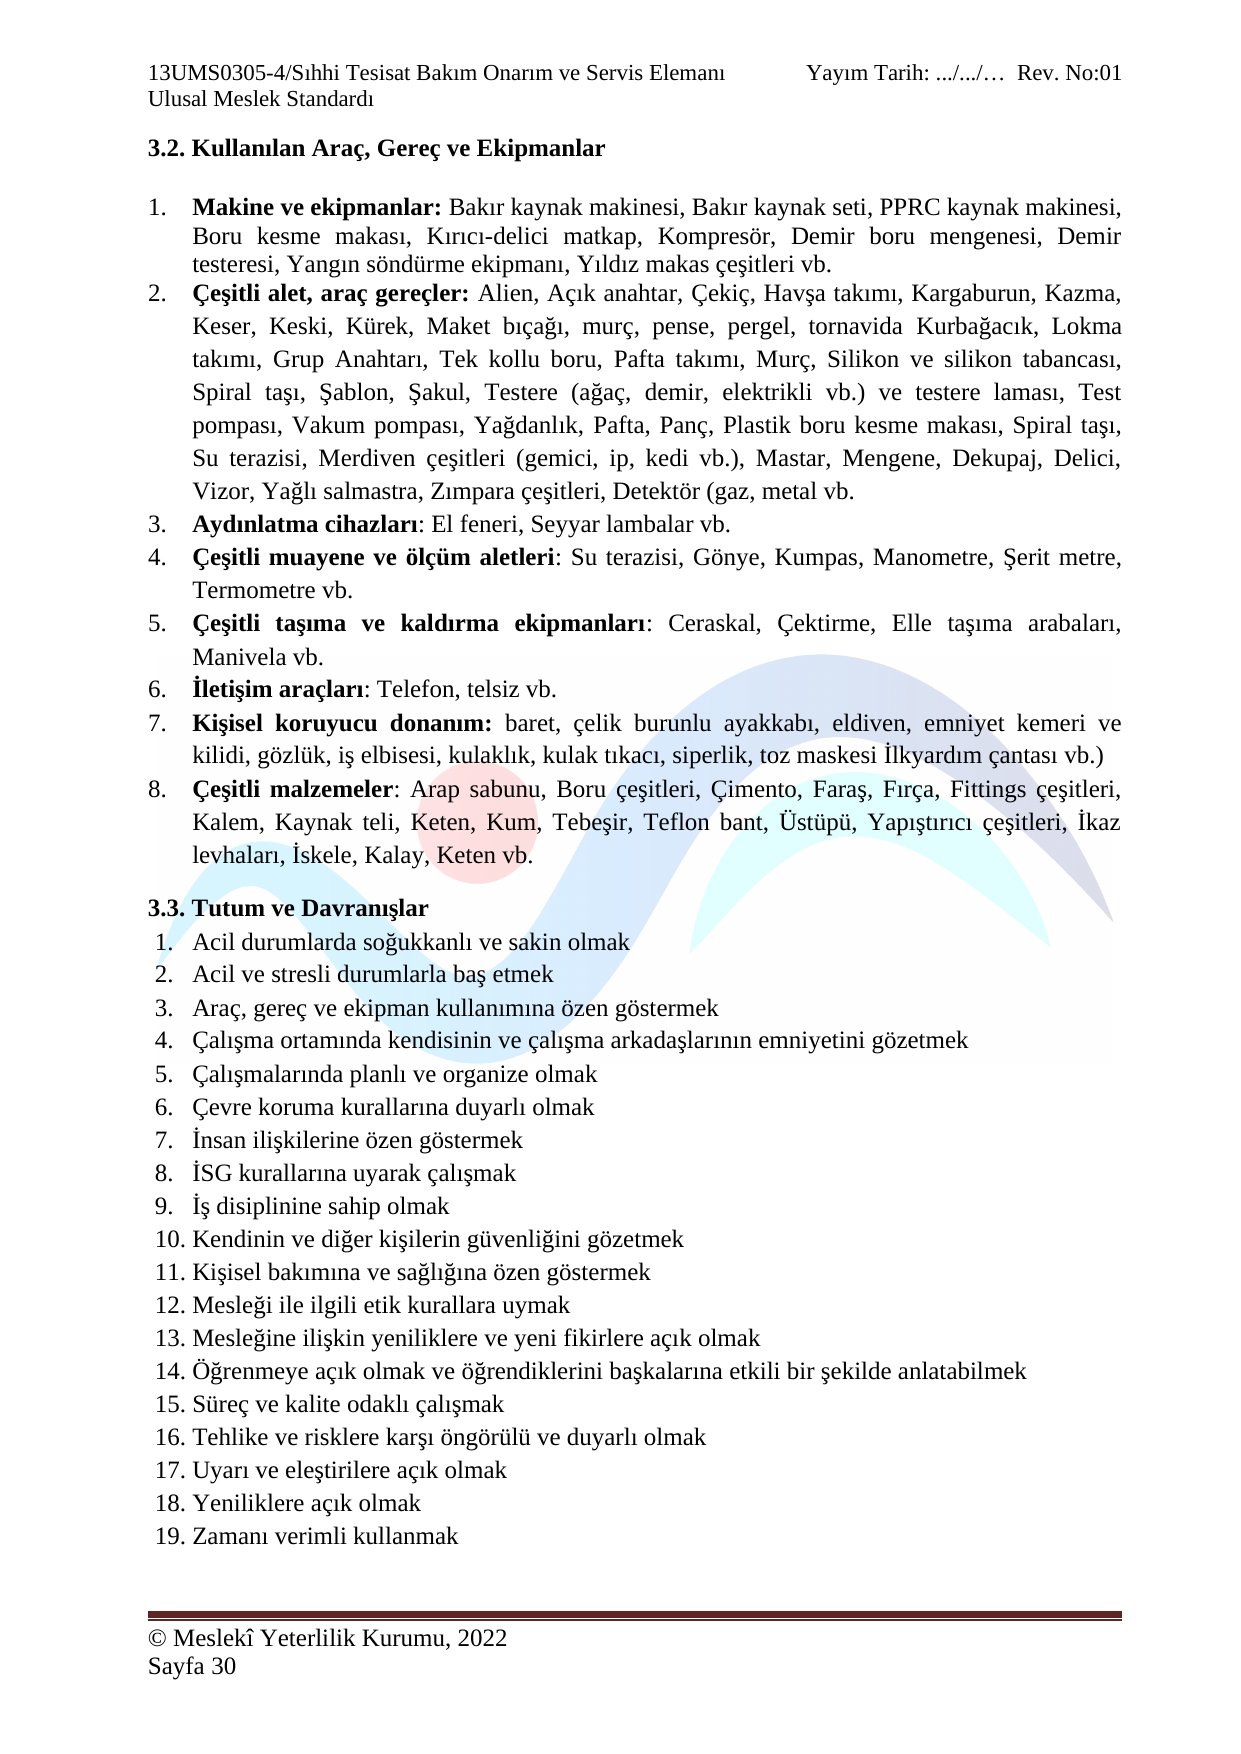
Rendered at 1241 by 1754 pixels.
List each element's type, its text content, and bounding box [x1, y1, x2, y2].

list Çeşitli muayene ve ölçüm aletleri: Su terazisi, Gönye, Kumpas, Manometre, Şerit metre, Termometre vb. [148, 542, 1122, 604]
list Yeniliklere açık olmak [154, 1488, 1122, 1517]
list Çeşitli alet, araç gereçler: Alien, Açık anahtar, Çekiç, Havşa takımı, Kargaburun, Kazma, Keser, Keski, Kürek, Maket bıçağı, murç, pense, pergel, tornavida Kurbağacık, Lokma takımı, Grup Anahtarı, Tek kollu boru, Pafta takımı, Murç, Silikon ve silikon tabancası, Spiral taşı, Şablon, Şakul, Testere (ağaç, demir, elektrikli vb.) ve testere laması, Test pompası, Vakum pompası, Yağdanlık, Pafta, Panç, Plastik boru kesme makası, Spiral taşı, Su terazisi, Merdiven çeşitleri (gemici, ip, kedi vb.), Mastar, Mengene, Dekupaj, Delici, Vizor, Yağlı salmastra, Zımpara çeşitleri, Detektör (gaz, metal vb. [148, 278, 1122, 505]
list İletişim araçları: Telefon, telsiz vb. [148, 674, 1122, 703]
list Aydınlatma cihazları: El feneri, Seyyar lambalar vb. [148, 509, 1122, 538]
subtitle 3.2. Kullanılan Araç, Gereç ve Ekipmanlar [148, 133, 1122, 161]
list Çalışma ortamında kendisinin ve çalışma arkadaşlarının emniyetini gözetmek [154, 1026, 1122, 1054]
list Çevre koruma kurallarına duyarlı olmak [154, 1092, 1122, 1120]
list Uyarı ve eleştirilere açık olmak [154, 1455, 1122, 1484]
list Tehlike ve risklere karşı öngörülü ve duyarlı olmak [154, 1422, 1122, 1451]
list Süreç ve kalite odaklı çalışmak [154, 1389, 1122, 1418]
list Mesleğine ilişkin yeniliklere ve yeni fikirlere açık olmak [154, 1323, 1122, 1352]
list Kendinin ve diğer kişilerin güvenliğini gözetmek [154, 1224, 1122, 1252]
list Öğrenmeye açık olmak ve öğrendiklerini başkalarına etkili bir şekilde anlatabilmek [154, 1356, 1122, 1384]
subtitle 3.3. Tutum ve Davranışlar [148, 893, 1122, 922]
list Makine ve ekipmanlar: Bakır kaynak makinesi, Bakır kaynak seti, PPRC kaynak makinesi, Boru kesme makası, Kırıcı-delici matkap, Kompresör, Demir boru mengenesi, Demir testeresi, Yangın söndürme ekipmanı, Yıldız makas çeşitleri vb. [148, 192, 1122, 278]
list Çalışmalarında planlı ve organize olmak [154, 1059, 1122, 1087]
list İSG kurallarına uyarak çalışmak [154, 1158, 1122, 1186]
list Kişisel bakımına ve sağlığına özen göstermek [154, 1257, 1122, 1286]
list Kişisel koruyucu donanım: baret, çelik burunlu ayakkabı, eldiven, emniyet kemeri ve kilidi, gözlük, iş elbisesi, kulaklık, kulak tıkacı, siperlik, toz maskesi İlkyardım çantası vb.) [148, 708, 1122, 769]
list Zamanı verimli kullanmak [154, 1521, 1122, 1550]
list Çeşitli malzemeler: Arap sabunu, Boru çeşitleri, Çimento, Faraş, Fırça, Fittings çeşitleri, Kalem, Kaynak teli, Keten, Kum, Tebeşir, Teflon bant, Üstüpü, Yapıştırıcı çeşitleri, İkaz levhaları, İskele, Kalay, Keten vb. [148, 774, 1122, 868]
list Mesleği ile ilgili etik kurallara uymak [154, 1290, 1122, 1318]
list Araç, gereç ve ekipman kullanımına özen göstermek [154, 993, 1122, 1021]
list İş disiplinine sahip olmak [154, 1191, 1122, 1219]
list Acil ve stresli durumlarla baş etmek [154, 959, 1122, 988]
list İnsan ilişkilerine özen göstermek [154, 1125, 1122, 1153]
list Çeşitli taşıma ve kaldırma ekipmanları: Ceraskal, Çektirme, Elle taşıma arabaları, Manivela vb. [148, 608, 1122, 670]
list Acil durumlarda soğukkanlı ve sakin olmak [154, 927, 1122, 955]
